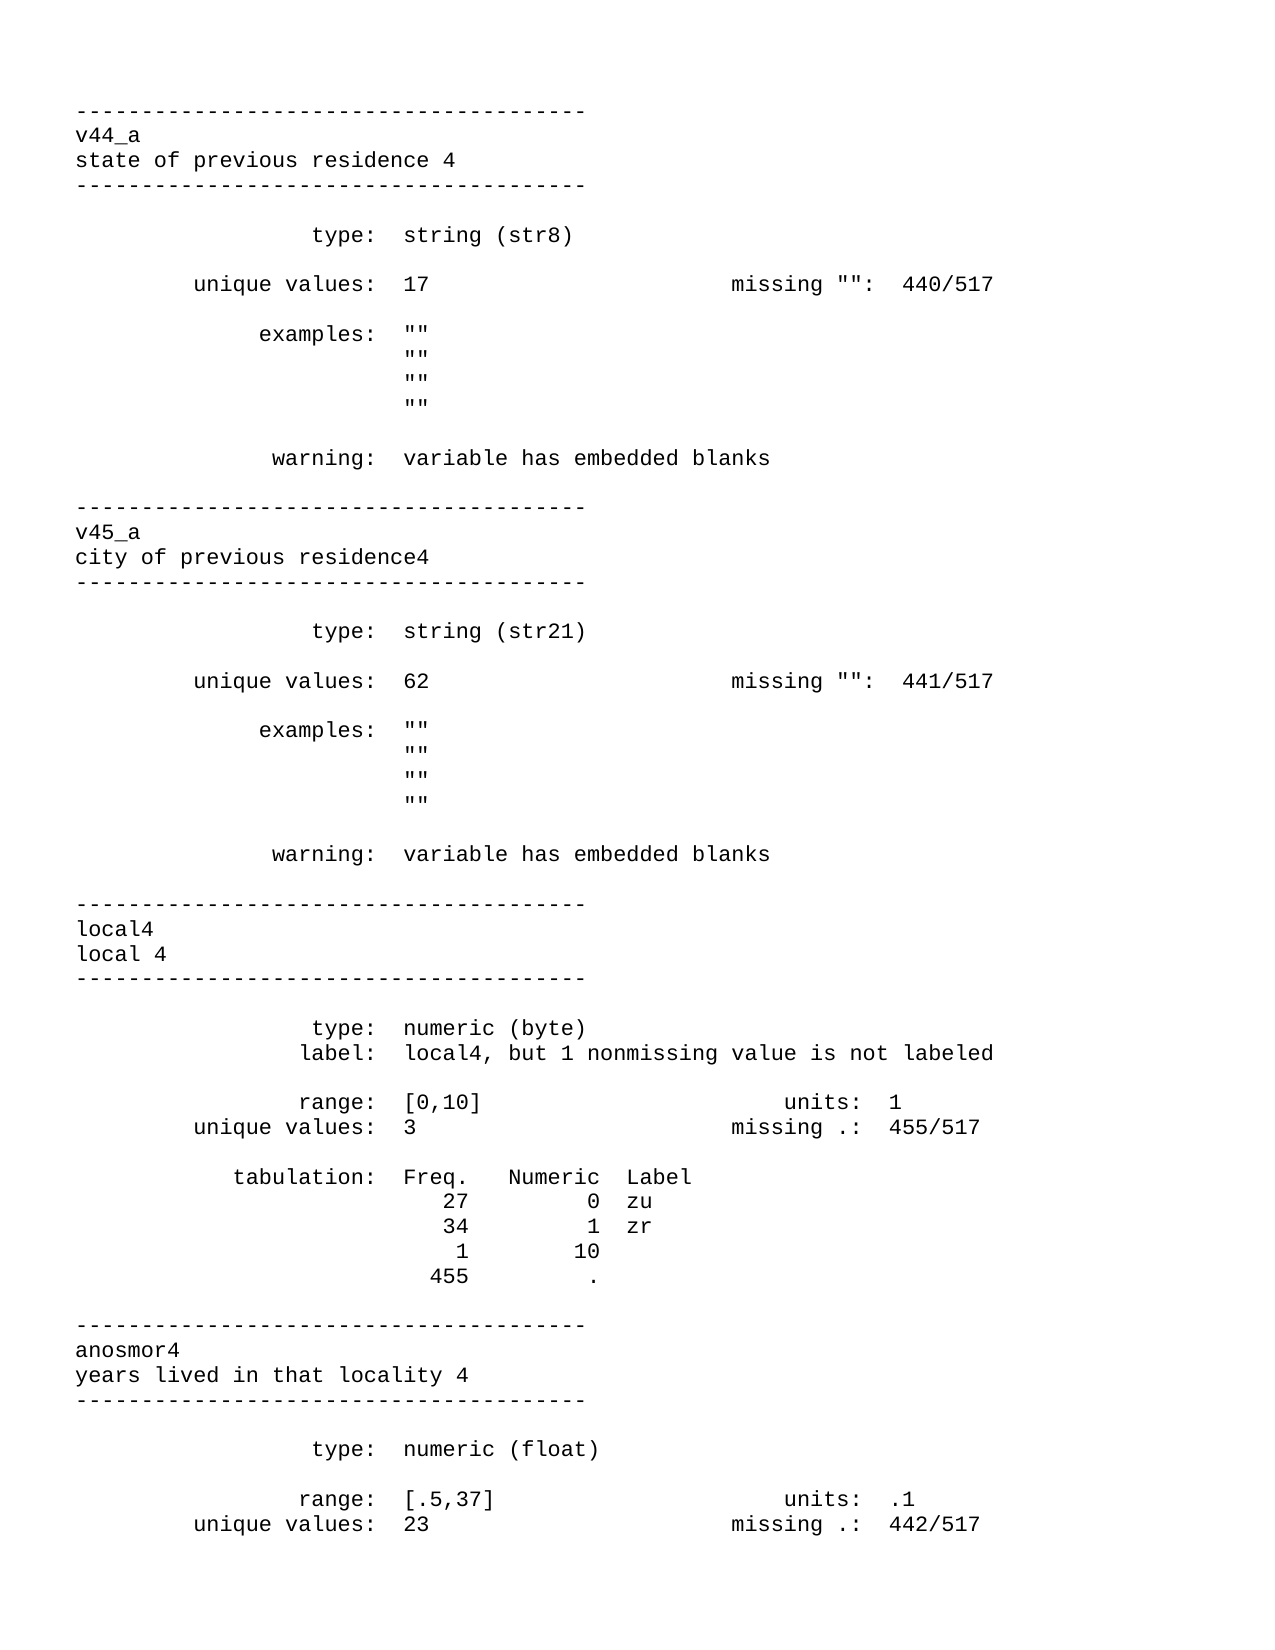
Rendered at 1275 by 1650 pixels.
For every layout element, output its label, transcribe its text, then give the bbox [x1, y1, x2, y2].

text unique values: 62 missing "": 441/517 [75, 670, 1209, 695]
text type: numeric (byte) [75, 1017, 1209, 1042]
text 455 . [75, 1265, 1209, 1290]
text --------------------------------------- [75, 967, 1209, 992]
text "" [75, 769, 1209, 794]
text v45_a city of previous residence4 [75, 521, 1209, 571]
text type: string (str21) [75, 620, 1209, 645]
text "" [75, 794, 1209, 819]
text anosmor4 years lived in that locality 4 [75, 1339, 1209, 1389]
text range: [0,10] units: 1 [75, 1091, 1209, 1116]
text warning: variable has embedded blanks [75, 843, 1209, 868]
text --------------------------------------- [75, 1314, 1209, 1339]
text "" [75, 397, 1209, 422]
text "" [75, 744, 1209, 769]
text local4 local 4 [75, 918, 1209, 967]
text warning: variable has embedded blanks [75, 447, 1209, 472]
text range: [.5,37] units: .1 [75, 1488, 1209, 1513]
text unique values: 3 missing .: 455/517 [75, 1116, 1209, 1141]
text 27 0 zu [75, 1191, 1209, 1215]
text v44_a state of previous residence 4 [75, 124, 1209, 174]
text unique values: 23 missing .: 442/517 [75, 1513, 1209, 1538]
text label: local4, but 1 nonmissing value is not labeled [75, 1042, 1209, 1067]
text 1 10 [75, 1240, 1209, 1265]
text --------------------------------------- [75, 1389, 1209, 1414]
text type: string (str8) [75, 224, 1209, 248]
text 34 1 zr [75, 1215, 1209, 1240]
text "" [75, 372, 1209, 397]
text --------------------------------------- [75, 100, 1209, 124]
text --------------------------------------- [75, 174, 1209, 199]
text type: numeric (float) [75, 1438, 1209, 1463]
text tabulation: Freq. Numeric Label [75, 1166, 1209, 1191]
text --------------------------------------- [75, 893, 1209, 918]
text --------------------------------------- [75, 571, 1209, 596]
text unique values: 17 missing "": 440/517 [75, 273, 1209, 298]
text --------------------------------------- [75, 496, 1209, 521]
text "" [75, 348, 1209, 372]
text examples: "" [75, 323, 1209, 348]
text examples: "" [75, 719, 1209, 744]
